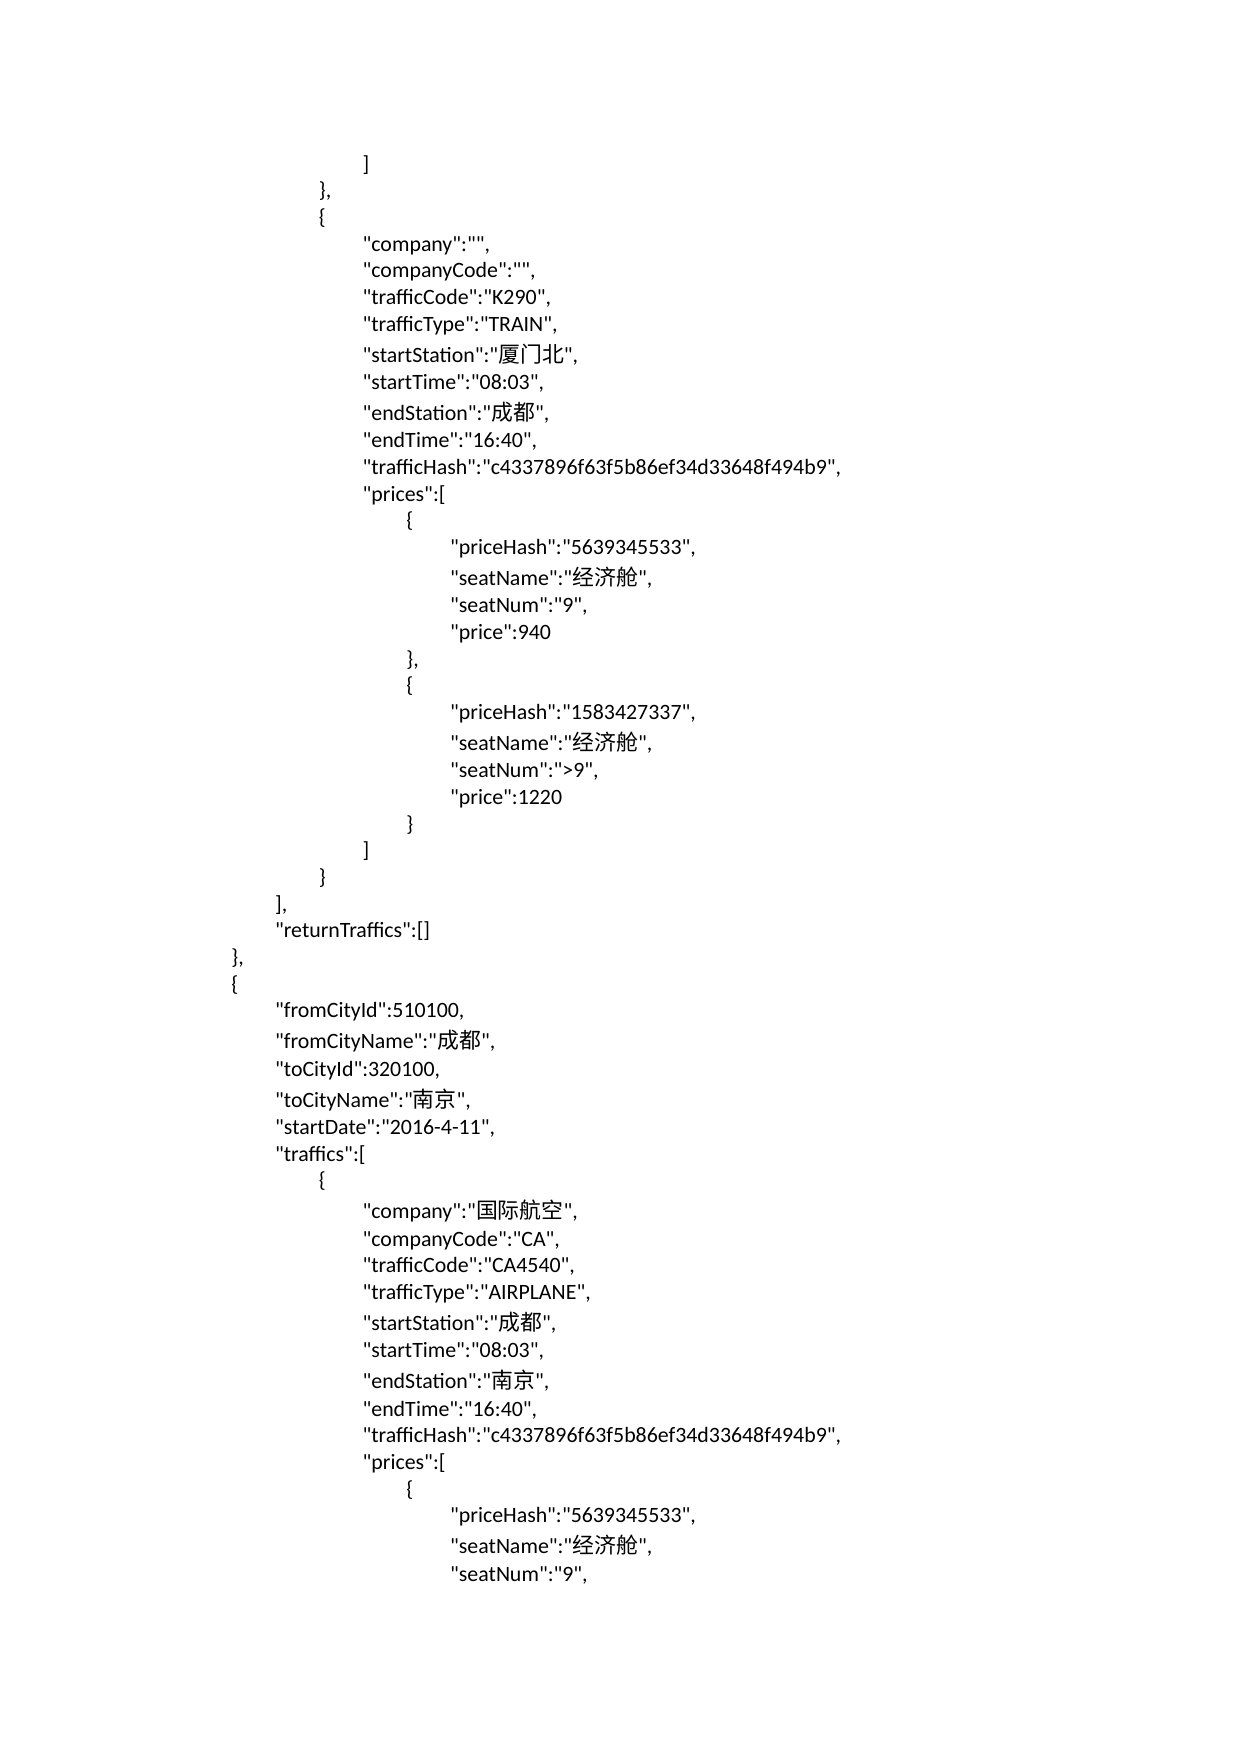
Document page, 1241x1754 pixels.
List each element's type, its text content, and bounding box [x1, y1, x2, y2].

text "fromCityName":"成都", [227, 1023, 1053, 1055]
text "prices":[ [358, 480, 1053, 507]
text "startTime":"08:03", [227, 368, 1053, 395]
text }, [227, 645, 1053, 672]
text "trafficHash":"c4337896f63f5b86ef34d33648f494b9", [227, 453, 1053, 480]
text "trafficType":"TRAIN", [358, 310, 1053, 337]
text "priceHash":"5639345533", [227, 1502, 1053, 1528]
text "trafficCode":"CA4540", [227, 1252, 1053, 1278]
text "prices":[ [358, 1448, 1053, 1475]
text } [227, 810, 1053, 837]
text "toCityName":"南京", [227, 1082, 1053, 1113]
text "trafficType":"AIRPLANE", [358, 1278, 1053, 1305]
text "companyCode":"", [227, 257, 1053, 283]
text ] [227, 837, 1053, 863]
text ] [227, 150, 1053, 177]
text { [227, 203, 1053, 230]
text "seatNum":"9", [227, 1560, 1053, 1587]
text ], [227, 890, 1053, 917]
text "endTime":"16:40", [227, 1395, 1053, 1422]
text "startStation":"成都", [227, 1305, 1053, 1337]
text { [227, 1475, 1053, 1502]
text "seatNum":">9", [227, 757, 1053, 783]
text "company":"国际航空", [227, 1193, 1053, 1225]
text "traffics":[ [227, 1140, 1053, 1167]
text "company":"", [227, 230, 1053, 257]
text { [227, 507, 1053, 533]
text "seatName":"经济舱", [227, 725, 1053, 757]
text "seatName":"经济舱", [227, 560, 1053, 592]
text "seatName":"经济舱", [227, 1528, 1053, 1560]
text "endStation":"南京", [227, 1363, 1053, 1395]
text }, [227, 177, 1053, 203]
text "toCityId":320100, [227, 1055, 1053, 1082]
text "startDate":"2016-4-11", [227, 1113, 1053, 1140]
text "priceHash":"5639345533", [227, 533, 1053, 560]
text "trafficCode":"K290", [227, 283, 1053, 310]
text "startStation":"厦门北", [227, 337, 1053, 368]
text "price":940 [227, 618, 1053, 645]
text { [227, 1167, 1053, 1193]
text "price":1220 [227, 783, 1053, 810]
text "priceHash":"1583427337", [227, 698, 1053, 725]
text { [227, 970, 1053, 997]
text "fromCityId":510100, [227, 997, 1053, 1023]
text } [227, 863, 1053, 890]
text "endTime":"16:40", [227, 427, 1053, 453]
text "startTime":"08:03", [227, 1337, 1053, 1363]
text "companyCode":"CA", [227, 1225, 1053, 1252]
text }, [227, 943, 1053, 970]
text "trafficHash":"c4337896f63f5b86ef34d33648f494b9", [227, 1422, 1053, 1448]
text { [227, 672, 1053, 698]
text "returnTraffics":[] [227, 917, 1053, 943]
text "endStation":"成都", [227, 395, 1053, 427]
text "seatNum":"9", [227, 592, 1053, 618]
